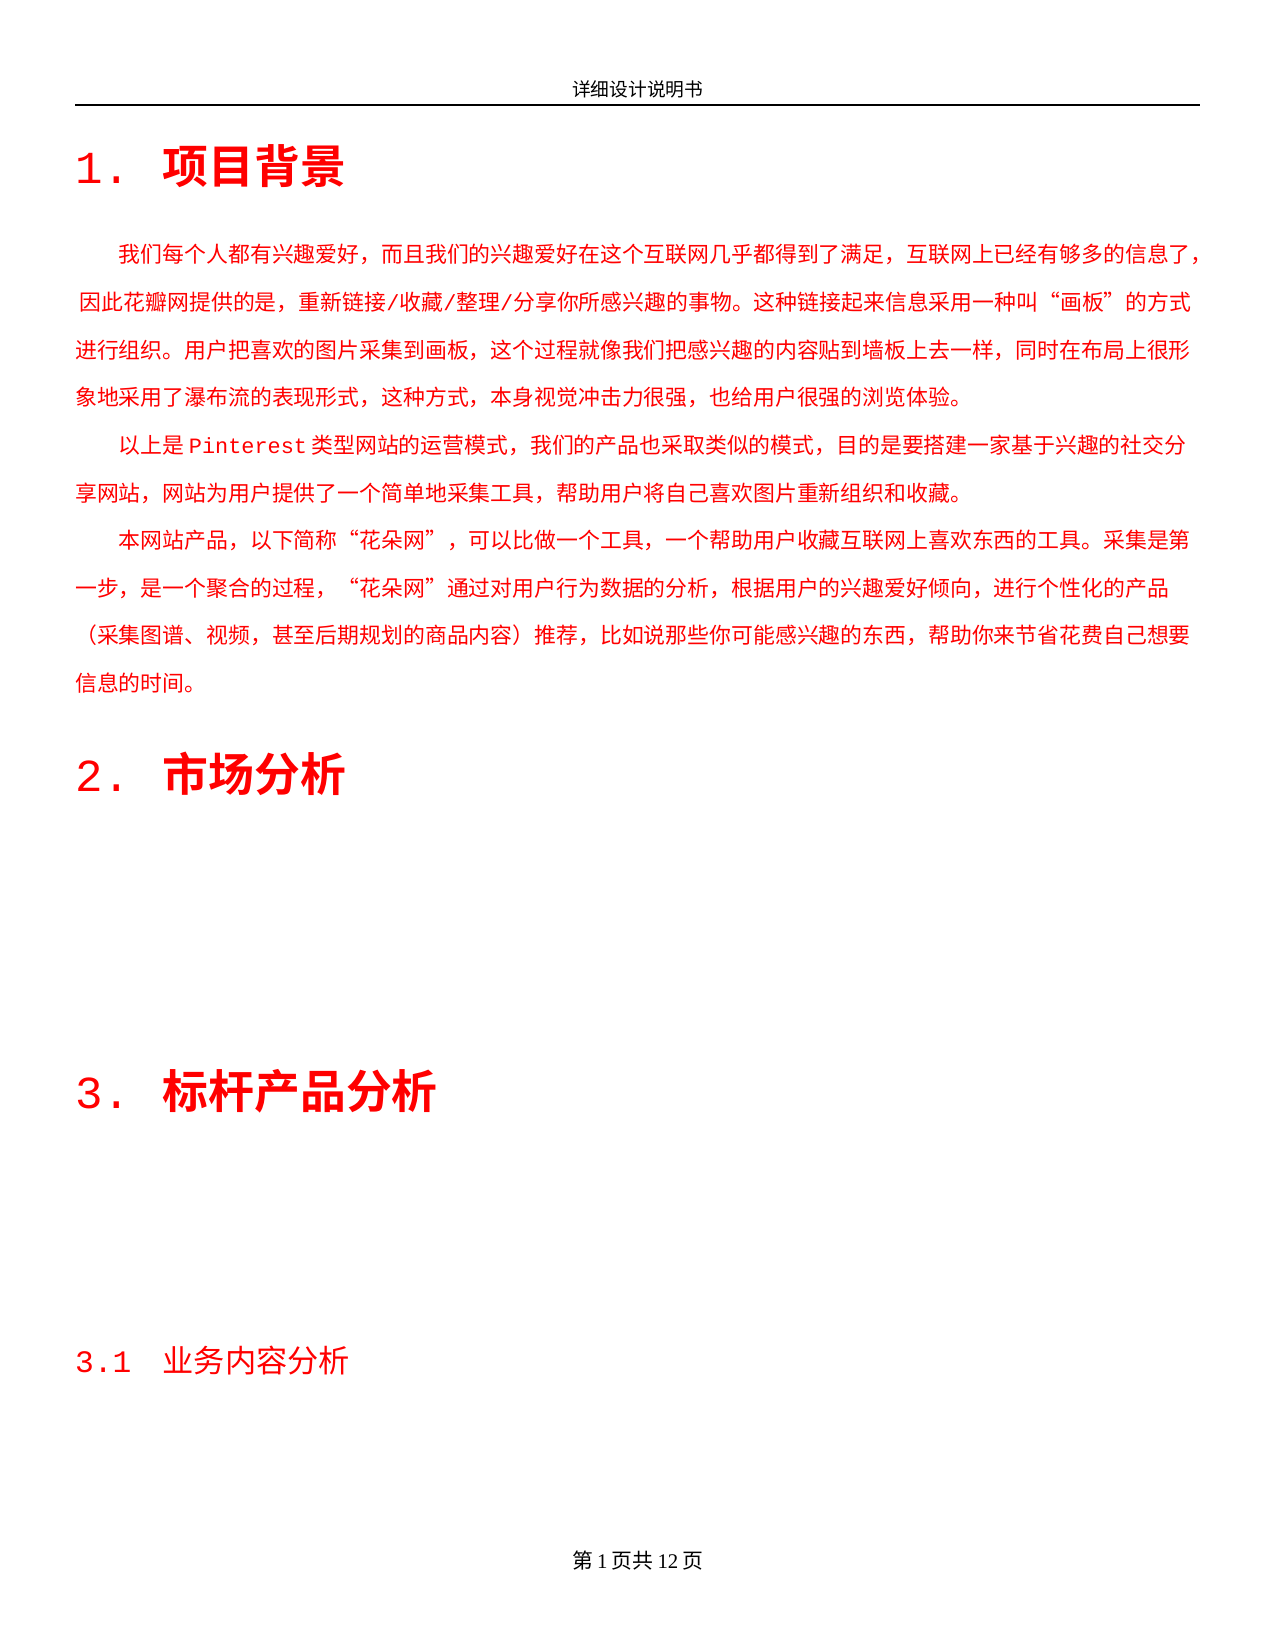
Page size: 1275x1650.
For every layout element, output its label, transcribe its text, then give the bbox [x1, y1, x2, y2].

subtitle 项目背景 [75, 131, 1200, 198]
subtitle 业务内容分析 [75, 1336, 1200, 1382]
subtitle 市场分析 [75, 738, 1200, 805]
text 本网站产品，以下简称“花朵网”，可以比做一个工具，一个帮助用户收藏互联网上喜欢东西的工具。采集是第一步，是一个聚合的过程，“花朵网”通过对用户行为数据的分析，根据用户的兴趣爱好倾向，进行个性化的产品（采集图谱、视频，甚至后期规划的商品内容）推荐，比如说那些你可能感兴趣的东西，帮助你来节省花费自己想要信息的时间。 [75, 523, 1200, 697]
text 我们每个人都有兴趣爱好，而且我们的兴趣爱好在这个互联网几乎都得到了满足，互联网上已经有够多的信息了， 因此花瓣网提供的是，重新链接/收藏/整理/分享你所感兴趣的事物。这种链接起来信息采用一种叫“画板”的方式进行组织。用户把喜欢的图片采集到画板，这个过程就像我们把感兴趣的内容贴到墙板上去一样，同时在布局上很形象地采用了瀑布流的表现形式，这种方式，本身视觉冲击力很强，也给用户很强的浏览体验。 [75, 237, 1200, 412]
text 以上是Pinterest类型网站的运营模式，我们的产品也采取类似的模式，目的是要搭建一家基于兴趣的社交分享网站，网站为用户提供了一个简单地采集工具，帮助用户将自己喜欢图片重新组织和收藏。 [75, 428, 1200, 507]
subtitle 标杆产品分析 [75, 1056, 1200, 1123]
